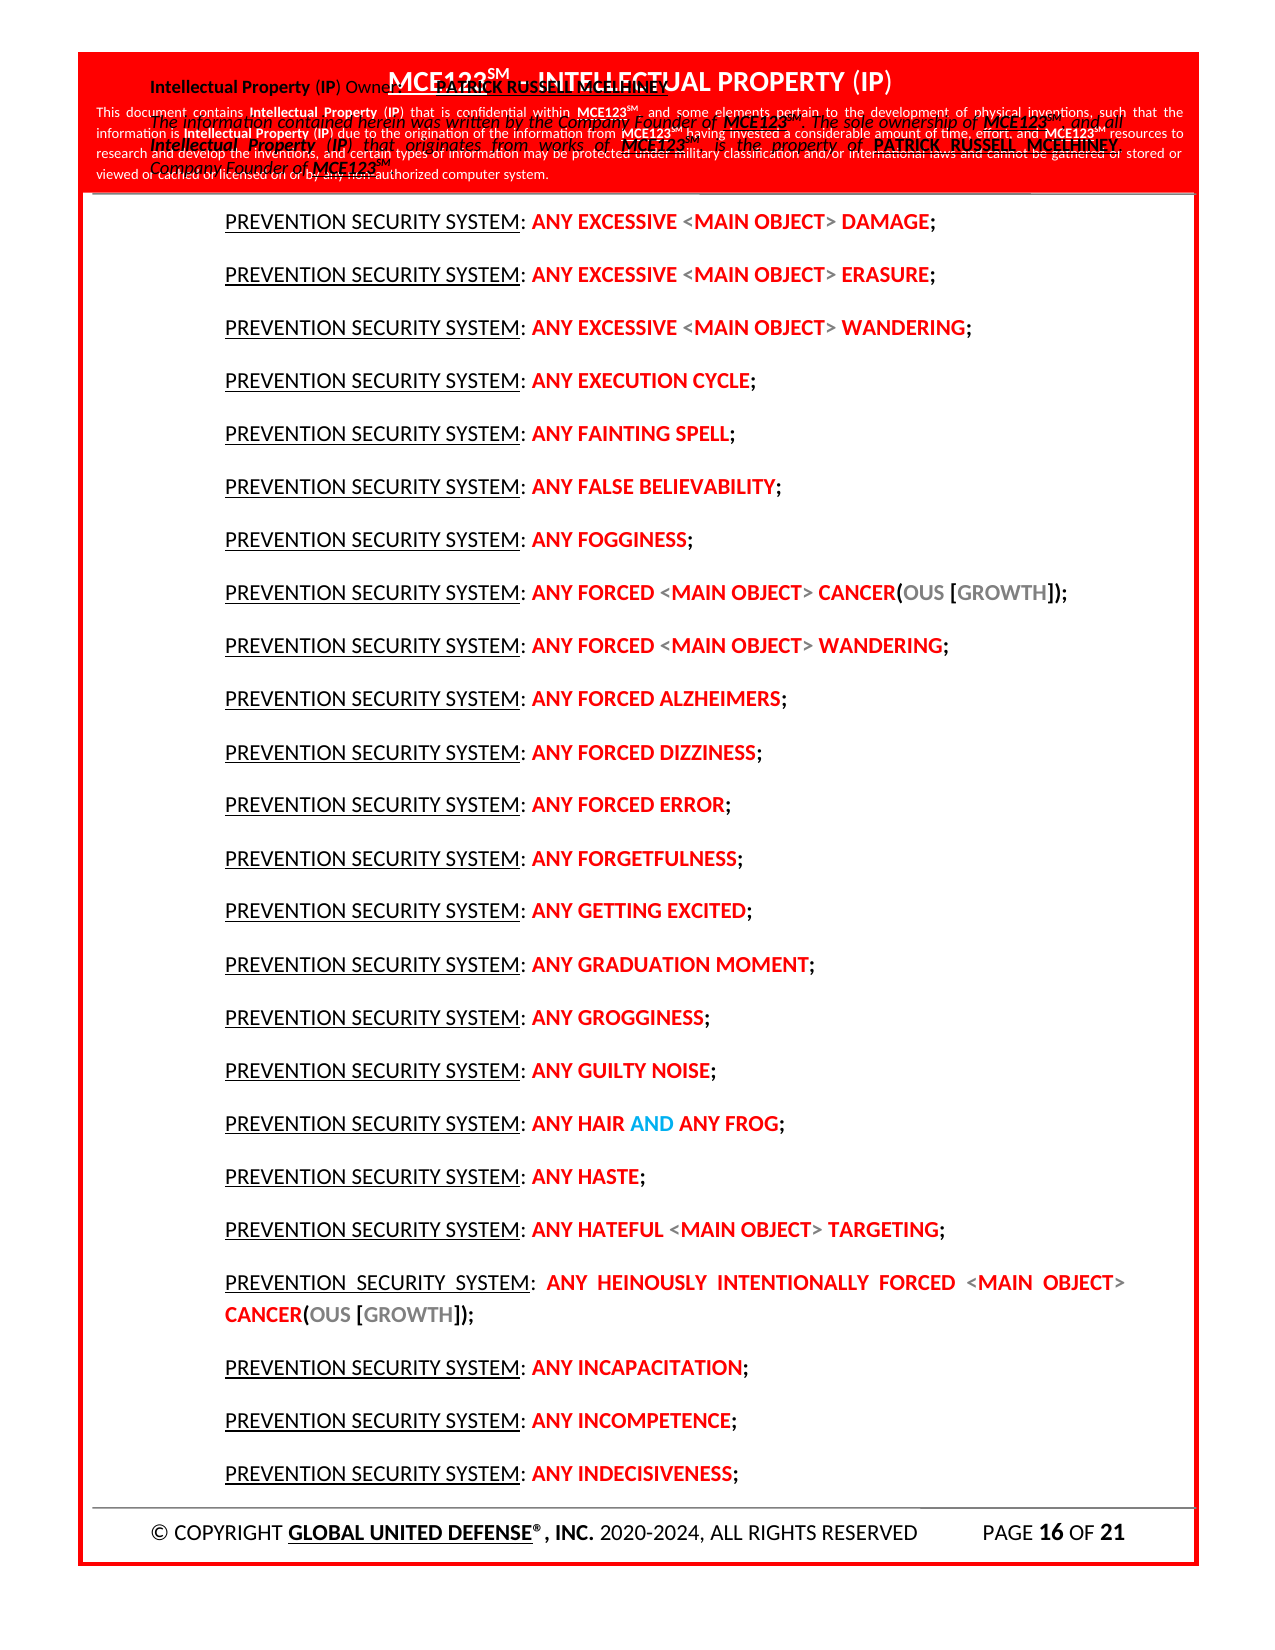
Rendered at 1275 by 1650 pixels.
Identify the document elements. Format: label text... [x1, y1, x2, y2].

text PREVENTION SECURITY SYSTEM: ANY FORCED <MAIN OBJECT> WANDERING; [225, 632, 1125, 659]
text PREVENTION SECURITY SYSTEM: ANY INCAPACITATION; [225, 1353, 1125, 1381]
text PREVENTION SECURITY SYSTEM: ANY HATEFUL <MAIN OBJECT> TARGETING; [225, 1215, 1125, 1243]
text PREVENTION SECURITY SYSTEM: ANY INDECISIVENESS; [225, 1459, 1125, 1487]
text PREVENTION SECURITY SYSTEM: ANY EXECUTION CYCLE; [225, 366, 1125, 394]
text PREVENTION SECURITY SYSTEM: ANY FOGGINESS; [225, 526, 1125, 553]
text PREVENTION SECURITY SYSTEM: ANY HEINOUSLY INTENTIONALLY FORCED <MAIN OBJECT> CANCER(OUS [GROWTH]); [225, 1268, 1125, 1328]
text PREVENTION SECURITY SYSTEM: ANY GUILTY NOISE; [225, 1056, 1125, 1084]
text PREVENTION SECURITY SYSTEM: ANY EXCESSIVE <MAIN OBJECT> DAMAGE; [225, 207, 1125, 235]
text PREVENTION SECURITY SYSTEM: ANY EXCESSIVE <MAIN OBJECT> WANDERING; [225, 313, 1125, 341]
text PREVENTION SECURITY SYSTEM: ANY FAINTING SPELL; [225, 419, 1125, 447]
text PREVENTION SECURITY SYSTEM: ANY GETTING EXCITED; [225, 897, 1125, 925]
text PREVENTION SECURITY SYSTEM: ANY FORCED DIZZINESS; [225, 738, 1125, 766]
text PREVENTION SECURITY SYSTEM: ANY FALSE BELIEVABILITY; [225, 472, 1125, 501]
text PREVENTION SECURITY SYSTEM: ANY GROGGINESS; [225, 1003, 1125, 1031]
text PREVENTION SECURITY SYSTEM: ANY EXCESSIVE <MAIN OBJECT> ERASURE; [225, 260, 1125, 288]
text PREVENTION SECURITY SYSTEM: ANY FORCED <MAIN OBJECT> CANCER(OUS [GROWTH]); [225, 578, 1125, 607]
text PREVENTION SECURITY SYSTEM: ANY FORCED ALZHEIMERS; [225, 684, 1125, 713]
text PREVENTION SECURITY SYSTEM: ANY HAIR AND ANY FROG; [225, 1109, 1125, 1137]
text PREVENTION SECURITY SYSTEM: ANY FORGETFULNESS; [225, 844, 1125, 872]
text PREVENTION SECURITY SYSTEM: ANY INCOMPETENCE; [225, 1406, 1125, 1434]
text PREVENTION SECURITY SYSTEM: ANY GRADUATION MOMENT; [225, 950, 1125, 978]
text PREVENTION SECURITY SYSTEM: ANY HASTE; [225, 1162, 1125, 1190]
text PREVENTION SECURITY SYSTEM: ANY FORCED ERROR; [225, 791, 1125, 819]
